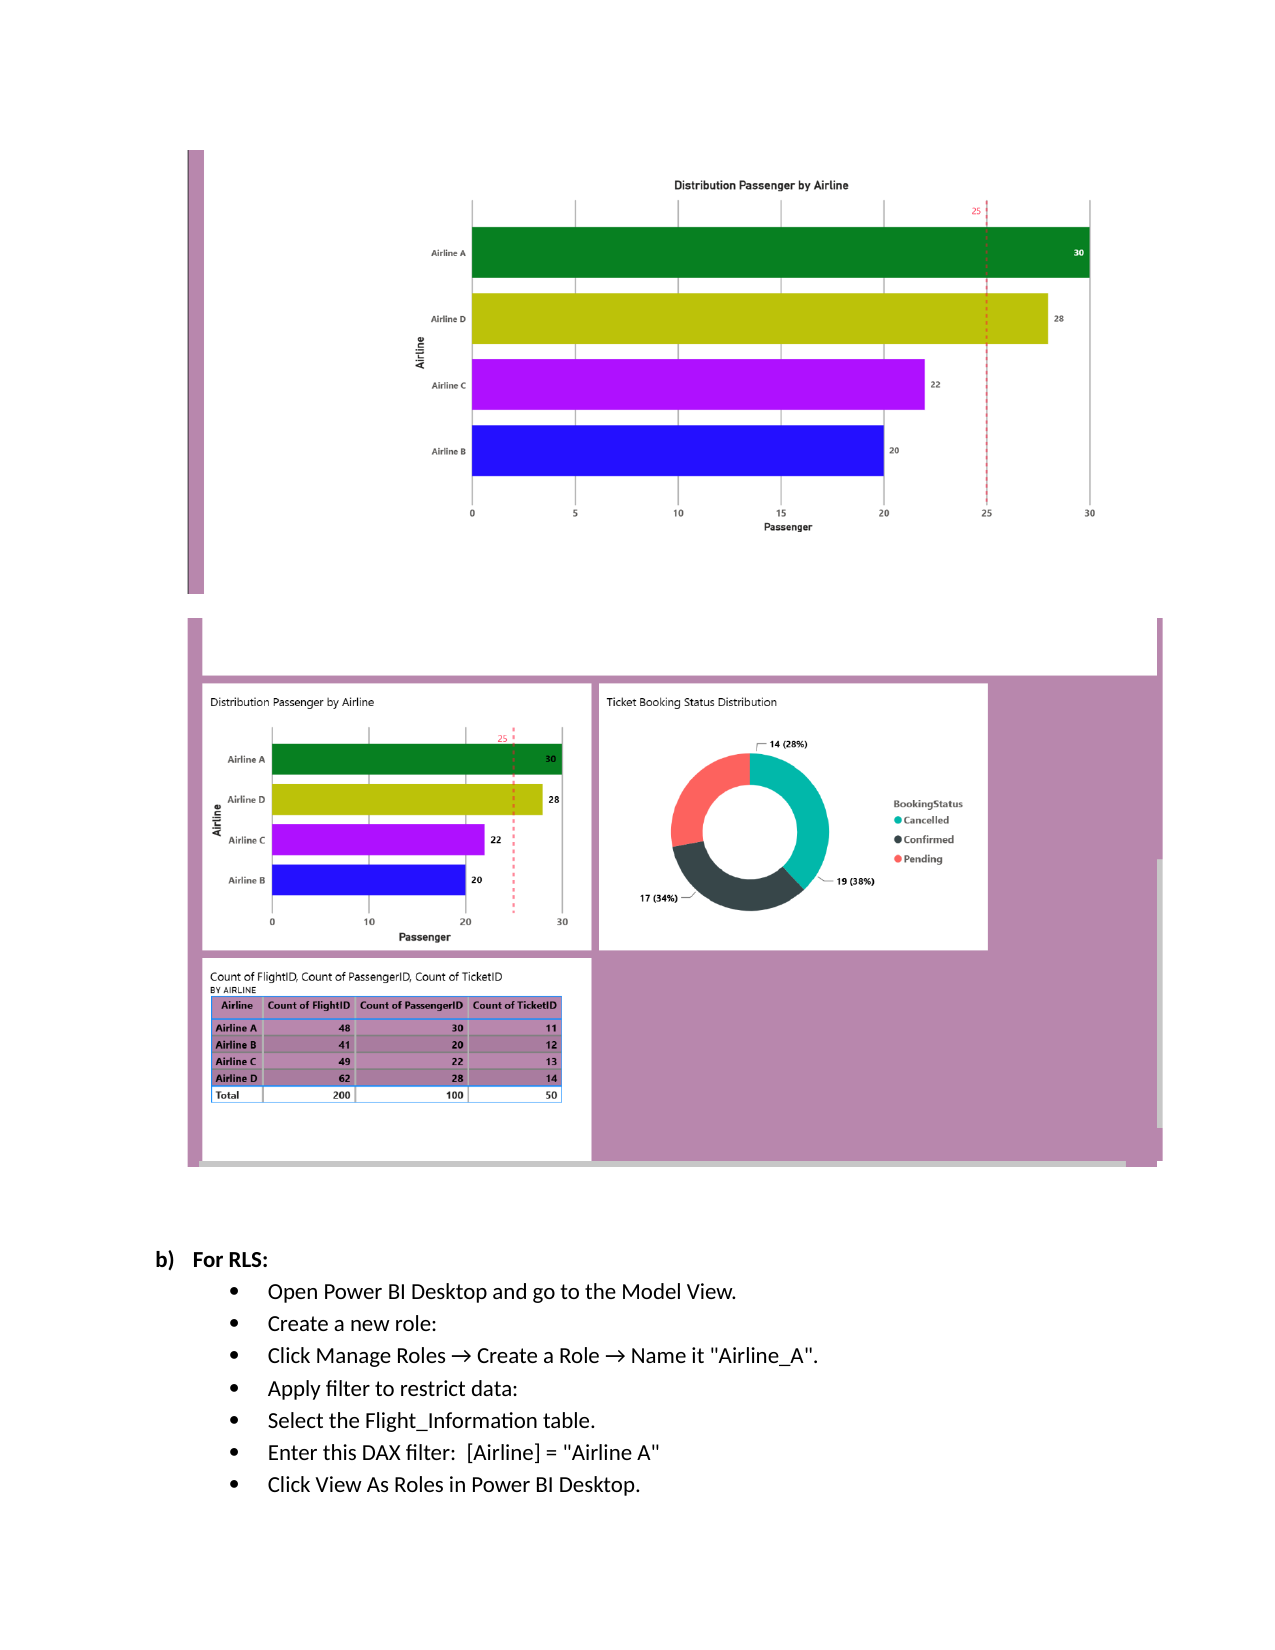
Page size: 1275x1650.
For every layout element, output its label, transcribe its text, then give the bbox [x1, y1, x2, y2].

list Select the Flight_Information table. [230, 1406, 1125, 1434]
list For RLS: [155, 1245, 1125, 1273]
picture [187, 618, 1163, 1167]
list Click Manage Roles → Create a Role → Name it "Airline_A". [230, 1342, 1125, 1369]
list Open Power BI Desktop and go to the Model View. [230, 1277, 1125, 1305]
list Click View As Roles in Power BI Desktop. [230, 1470, 1125, 1498]
list Enter this DAX filter: [Airline] = "Airline A" [230, 1438, 1125, 1466]
list Apply filter to restrict data: [230, 1374, 1125, 1402]
list Create a new role: [230, 1309, 1125, 1337]
picture [187, 150, 1163, 594]
